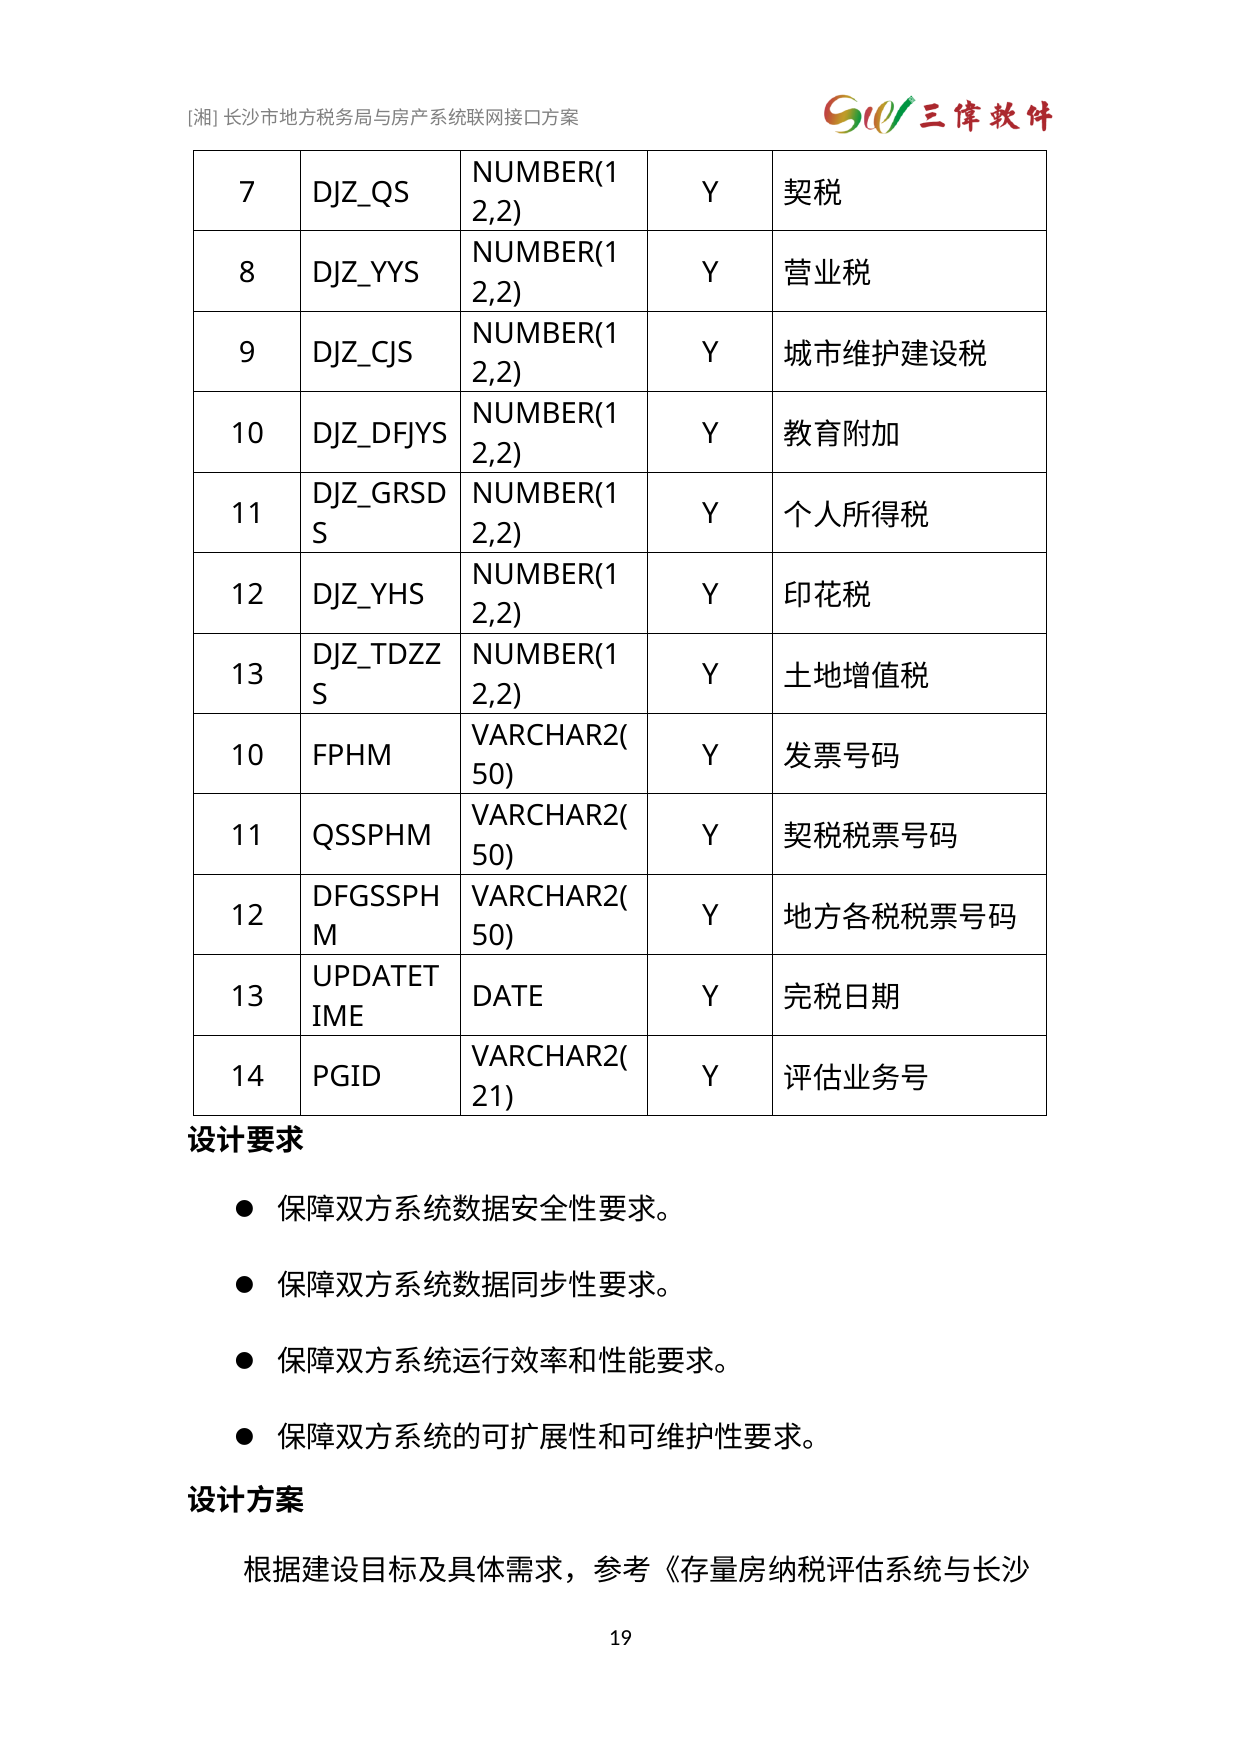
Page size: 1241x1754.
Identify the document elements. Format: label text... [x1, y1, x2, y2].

table_cell Y [648, 151, 772, 230]
table_cell 完税日期 [773, 955, 1046, 1034]
table_cell 契税 [773, 151, 1046, 230]
table_cell PGID [301, 1036, 460, 1115]
table_cell 教育附加 [773, 392, 1046, 472]
table_cell UPDATETIME [301, 955, 460, 1034]
table_cell 11 [194, 473, 300, 552]
list 保障双方系统数据安全性要求。 [233, 1185, 1053, 1228]
table_cell VARCHAR2(21) [461, 1036, 647, 1115]
table_cell DJZ_DFJYS [301, 392, 460, 472]
list 保障双方系统运行效率和性能要求。 [233, 1337, 1053, 1379]
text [187, 1546, 1053, 1588]
table_cell VARCHAR2(50) [461, 794, 647, 874]
table_cell 营业税 [773, 231, 1046, 311]
table_cell 11 [194, 794, 300, 874]
table_cell 发票号码 [773, 714, 1046, 793]
table_cell DJZ_YYS [301, 231, 460, 311]
text 设计方案 [187, 1477, 1053, 1519]
table_cell 9 [194, 312, 300, 391]
table_cell 土地增值税 [773, 634, 1046, 713]
table_cell DJZ_GRSDS [301, 473, 460, 552]
table_cell VARCHAR2(50) [461, 714, 647, 793]
table_cell 13 [194, 634, 300, 713]
table_cell NUMBER(12,2) [461, 312, 647, 391]
list 保障双方系统的可扩展性和可维护性要求。 [233, 1413, 1053, 1456]
table_cell DJZ_TDZZS [301, 634, 460, 713]
table_cell Y [648, 312, 772, 391]
table_cell NUMBER(12,2) [461, 392, 647, 472]
table_cell 地方各税税票号码 [773, 875, 1046, 954]
table_cell NUMBER(12,2) [461, 231, 647, 311]
table_cell NUMBER(12,2) [461, 634, 647, 713]
table_cell NUMBER(12,2) [461, 151, 647, 230]
table_cell Y [648, 634, 772, 713]
table_cell DJZ_QS [301, 151, 460, 230]
table_cell 个人所得税 [773, 473, 1046, 552]
table_cell 10 [194, 714, 300, 793]
table_cell FPHM [301, 714, 460, 793]
table_cell 城市维护建设税 [773, 312, 1046, 391]
table_cell 契税税票号码 [773, 794, 1046, 874]
table_cell Y [648, 392, 772, 472]
table_cell 14 [194, 1036, 300, 1115]
table_cell 12 [194, 875, 300, 954]
table_cell Y [648, 553, 772, 632]
table_cell Y [648, 955, 772, 1034]
table_cell Y [648, 714, 772, 793]
table_cell 13 [194, 955, 300, 1034]
table_cell NUMBER(12,2) [461, 473, 647, 552]
table_cell Y [648, 1036, 772, 1115]
table_cell QSSPHM [301, 794, 460, 874]
table_cell VARCHAR2(50) [461, 875, 647, 954]
table_cell DJZ_YHS [301, 553, 460, 632]
table_cell 7 [194, 151, 300, 230]
table_cell Y [648, 231, 772, 311]
table_cell Y [648, 875, 772, 954]
table_cell 印花税 [773, 553, 1046, 632]
table_cell DJZ_CJS [301, 312, 460, 391]
table_cell DFGSSPHM [301, 875, 460, 954]
picture [822, 90, 1054, 136]
list 保障双方系统数据同步性要求。 [233, 1261, 1053, 1304]
table_cell 10 [194, 392, 300, 472]
table_cell Y [648, 473, 772, 552]
text 设计要求 [187, 1116, 1053, 1158]
table_cell Y [648, 794, 772, 874]
table_cell 评估业务号 [773, 1036, 1046, 1115]
table_cell 8 [194, 231, 300, 311]
table_cell NUMBER(12,2) [461, 553, 647, 632]
table_cell 12 [194, 553, 300, 632]
table_cell DATE [461, 955, 647, 1034]
